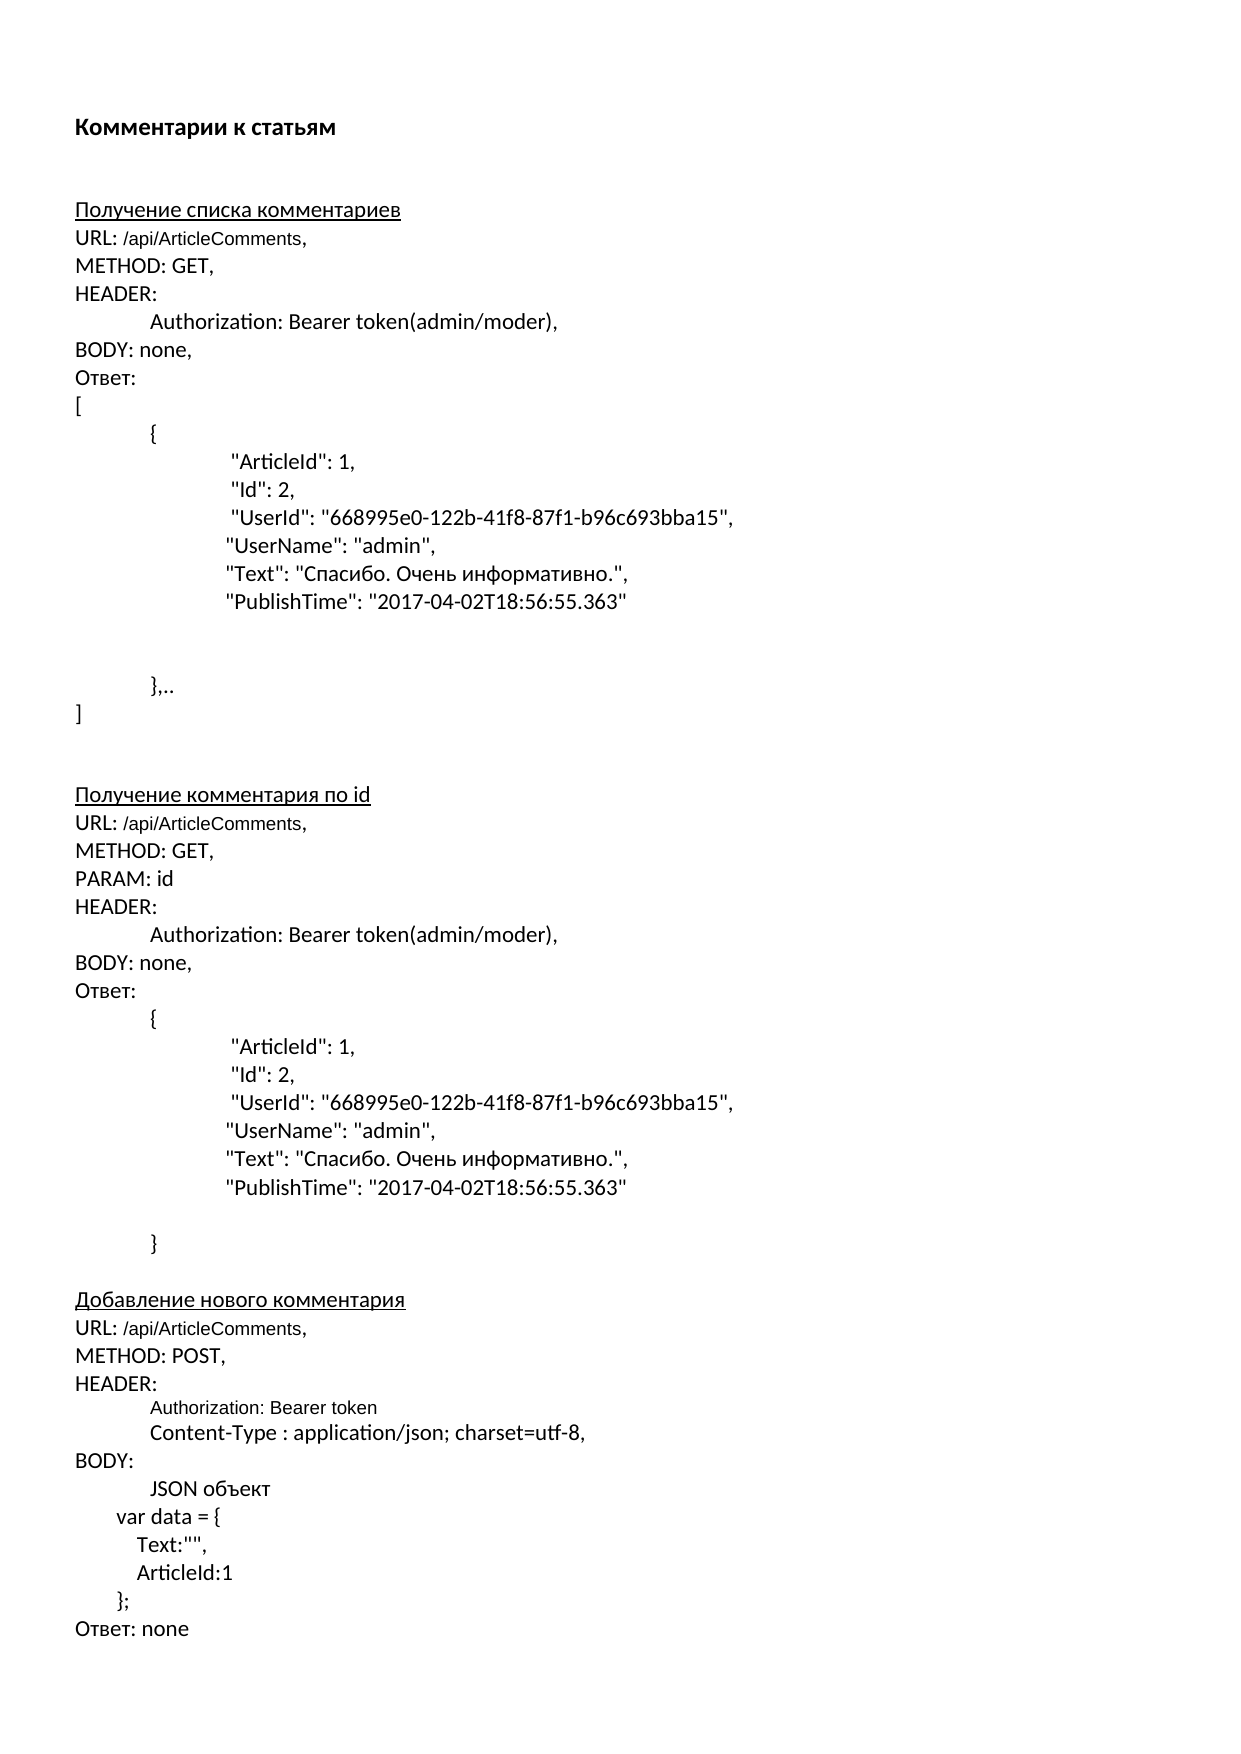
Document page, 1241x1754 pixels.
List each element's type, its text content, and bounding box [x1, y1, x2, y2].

text Ответ: none [75, 1614, 1165, 1642]
text URL: /api/ArticleComments, [75, 808, 1165, 836]
text METHOD: POST, [75, 1341, 1165, 1369]
text METHOD: GET, [75, 836, 1165, 864]
text "Id": 2, [75, 1061, 1165, 1088]
text Получение комментария по id [75, 780, 1165, 808]
text [ [75, 391, 1165, 419]
text "Text": "Спасибо. Очень информативно.", [75, 559, 1165, 587]
text HEADER: [75, 892, 1165, 920]
text { [75, 1004, 1165, 1032]
text Content-Type : application/json; charset=utf-8, [75, 1418, 1165, 1446]
text Authorization: Bearer token(admin/moder), [75, 307, 1165, 335]
text { [75, 419, 1165, 447]
text "ArticleId": 1, [75, 447, 1165, 475]
text HEADER: [75, 279, 1165, 307]
text Ответ: [75, 363, 1165, 391]
text Ответ: [75, 976, 1165, 1004]
text HEADER: [75, 1369, 1165, 1397]
text Authorization: Bearer token(admin/moder), [75, 920, 1165, 948]
text Получение списка комментариев [75, 195, 1165, 223]
text Authorization: Bearer token [75, 1397, 1165, 1418]
text Добавление нового комментария [75, 1285, 1165, 1313]
text "UserId": "668995e0-122b-41f8-87f1-b96c693bba15", [75, 503, 1165, 531]
text } [75, 1229, 1165, 1257]
text "Id": 2, [75, 475, 1165, 503]
text }; [75, 1586, 1165, 1614]
text BODY: none, [75, 335, 1165, 363]
text "Text": "Спасибо. Очень информативно.", [75, 1144, 1165, 1173]
subtitle Комментарии к статьям [75, 111, 1165, 142]
text "PublishTime": "2017-04-02T18:56:55.363" [75, 587, 1165, 615]
text URL: /api/ArticleComments, [75, 223, 1165, 251]
text BODY: none, [75, 948, 1165, 976]
text Text:"", [75, 1530, 1165, 1558]
text ] [75, 699, 1165, 727]
text "ArticleId": 1, [75, 1032, 1165, 1061]
text PARAM: id [75, 864, 1165, 892]
text JSON объект [75, 1474, 1165, 1502]
text URL: /api/ArticleComments, [75, 1313, 1165, 1341]
text var data = { [75, 1502, 1165, 1530]
text "UserName": "admin", [75, 1117, 1165, 1144]
text BODY: [75, 1446, 1165, 1474]
text "PublishTime": "2017-04-02T18:56:55.363" [75, 1173, 1165, 1201]
text "UserName": "admin", [75, 531, 1165, 559]
text METHOD: GET, [75, 251, 1165, 279]
text },.. [75, 671, 1165, 699]
text ArticleId:1 [75, 1558, 1165, 1586]
text "UserId": "668995e0-122b-41f8-87f1-b96c693bba15", [75, 1088, 1165, 1117]
